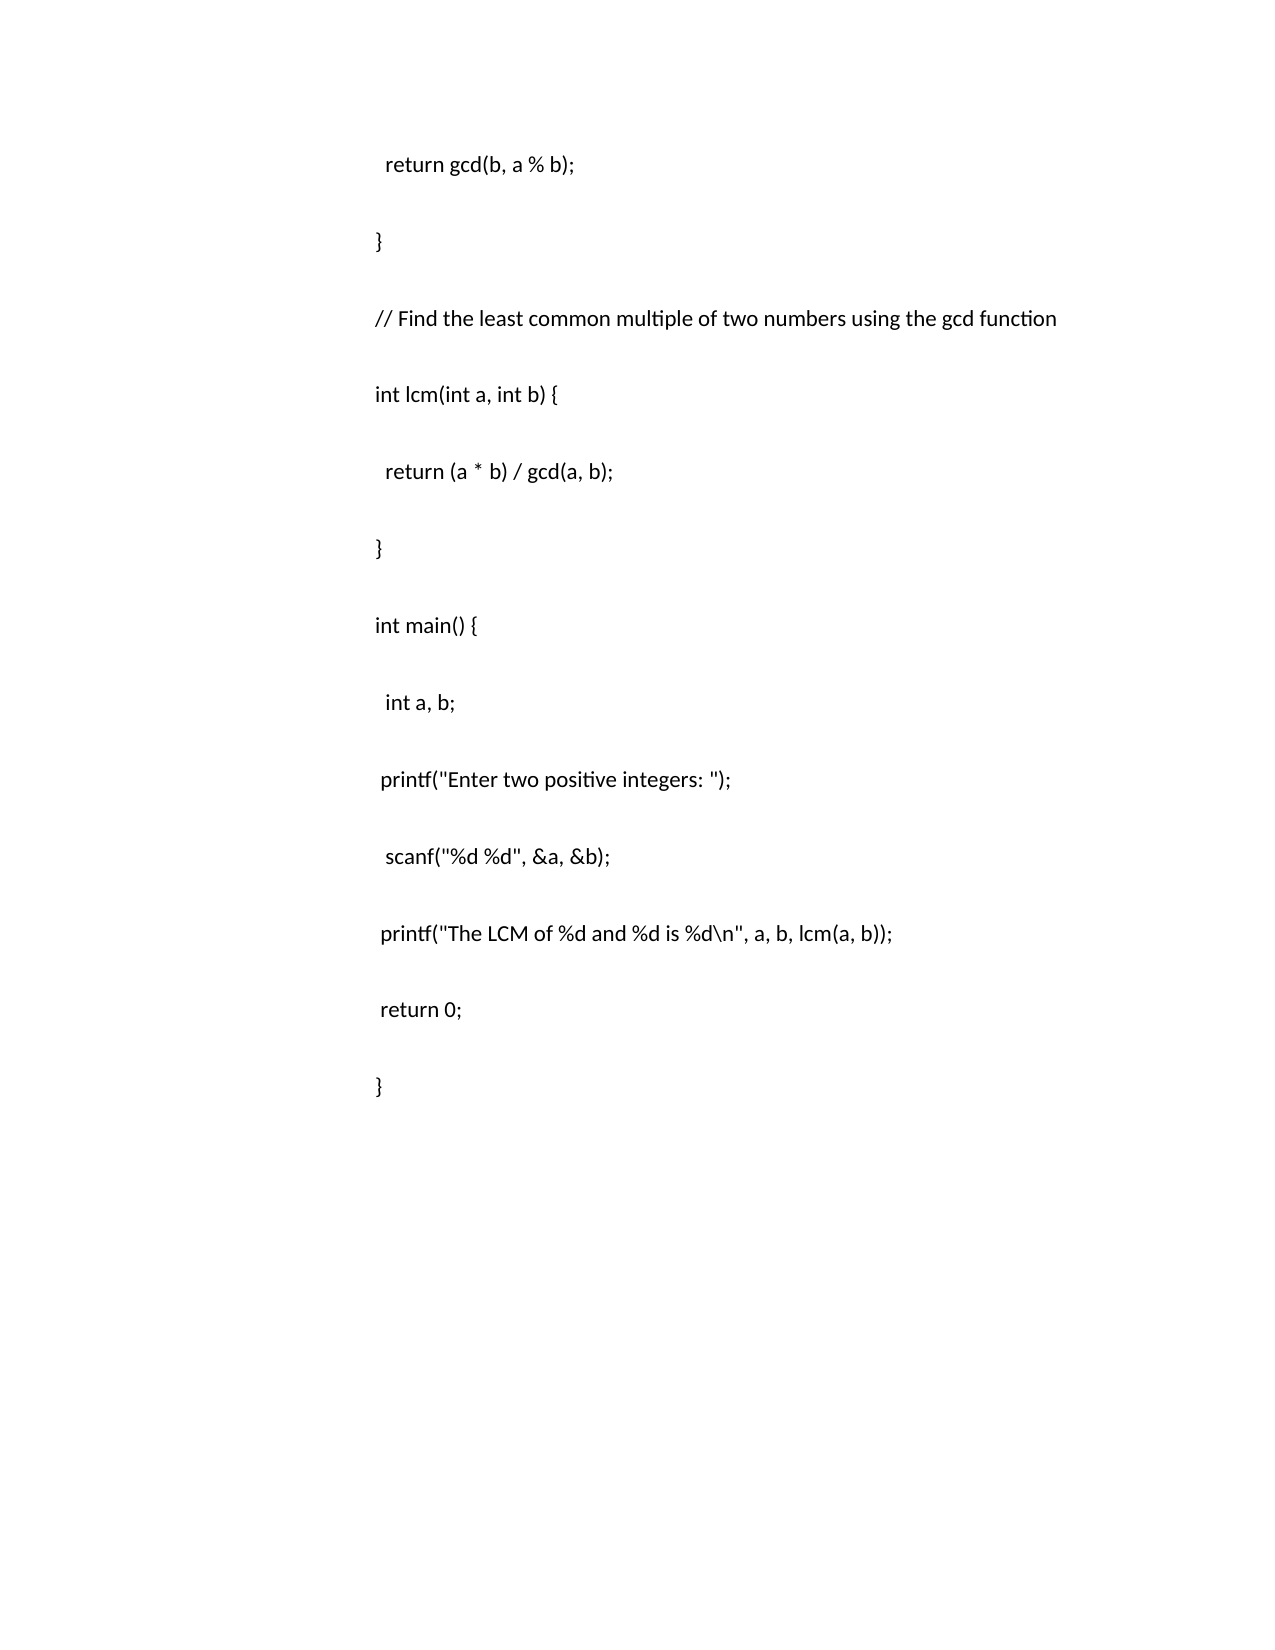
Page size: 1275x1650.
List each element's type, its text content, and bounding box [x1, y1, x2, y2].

text int a, b; [375, 688, 1125, 716]
text int lcm(int a, int b) { [375, 381, 1125, 409]
text return 0; [375, 996, 1125, 1024]
text int main() { [375, 611, 1125, 639]
text } [375, 1072, 1125, 1101]
text return gcd(b, a % b); [375, 150, 1125, 178]
text printf("The LCM of %d and %d is %d\n", a, b, lcm(a, b)); [375, 919, 1125, 947]
text } [375, 534, 1125, 562]
text // Find the least common multiple of two numbers using the gcd function [375, 304, 1125, 332]
text scanf("%d %d", &a, &b); [375, 842, 1125, 870]
text return (a * b) / gcd(a, b); [375, 457, 1125, 486]
text } [375, 227, 1125, 255]
text printf("Enter two positive integers: "); [375, 765, 1125, 793]
